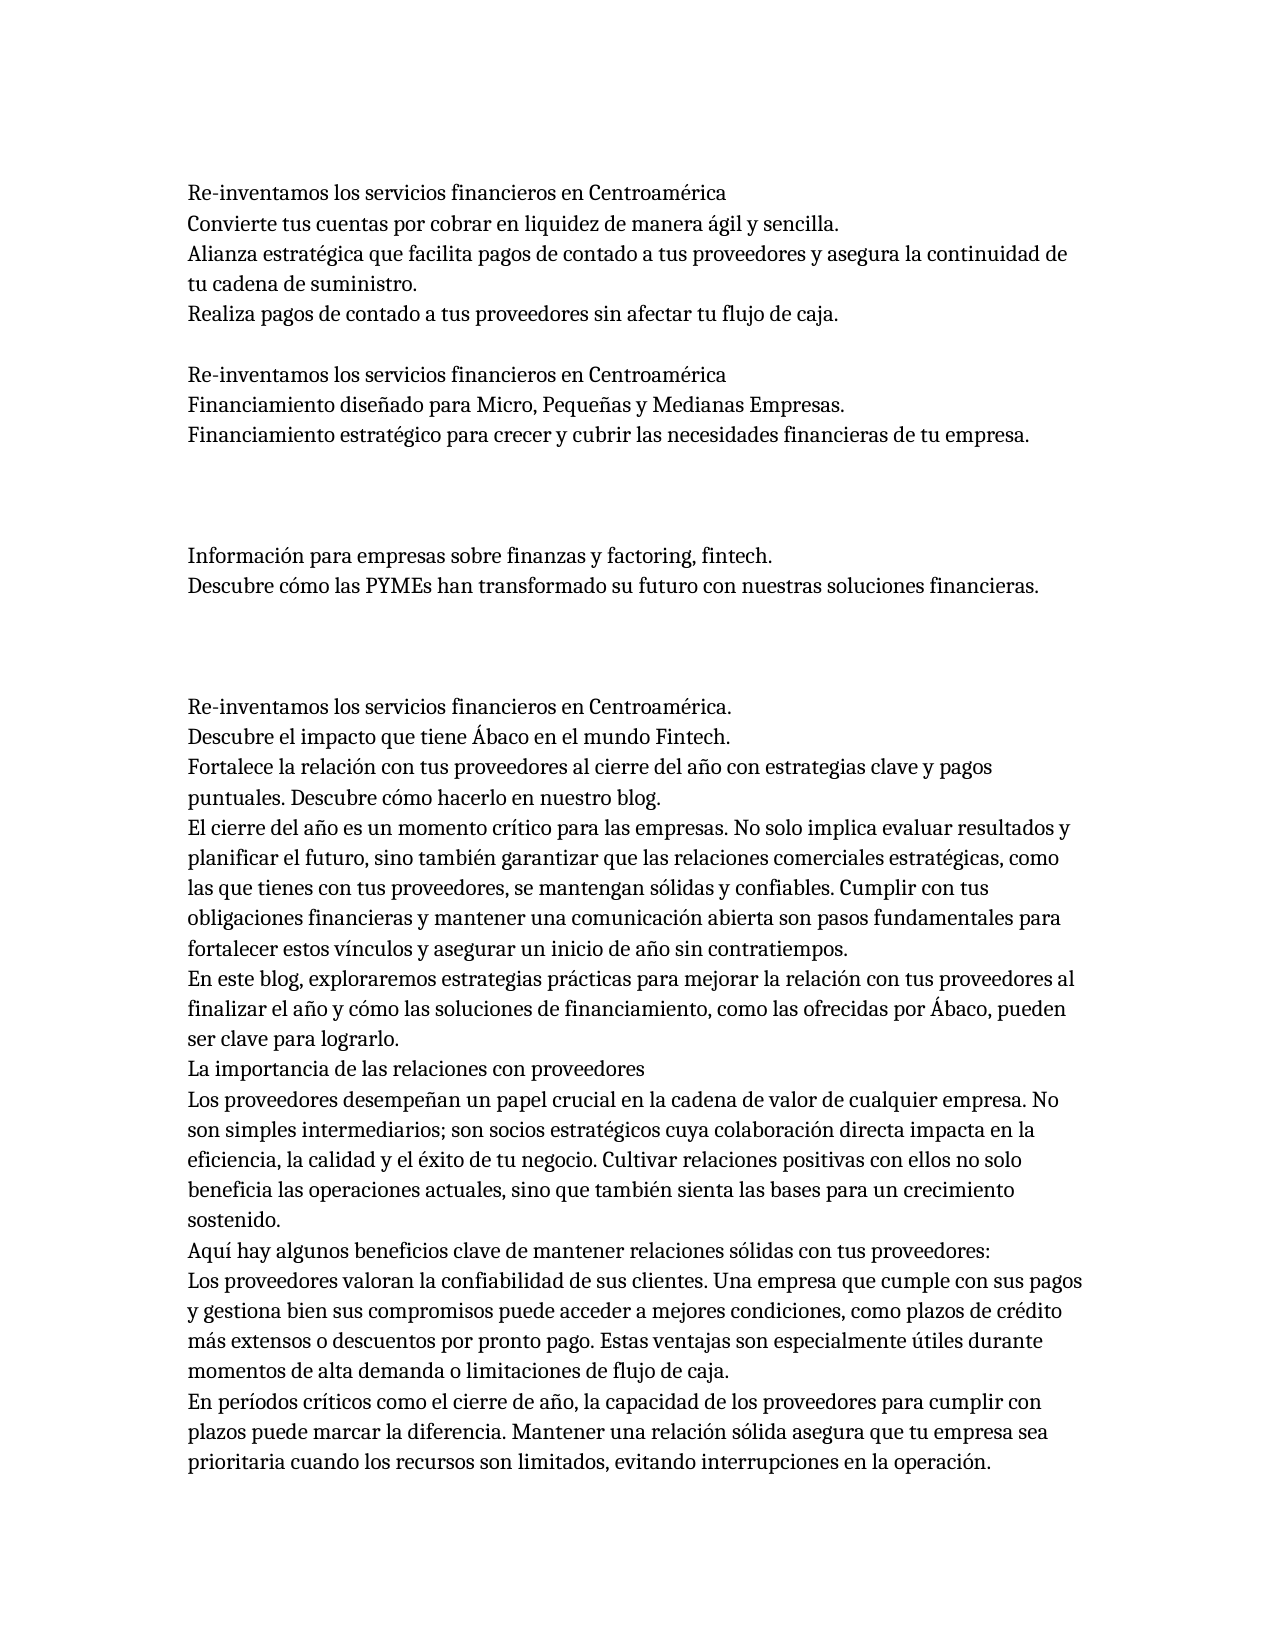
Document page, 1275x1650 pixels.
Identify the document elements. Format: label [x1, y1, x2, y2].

text [187, 150, 1087, 1475]
